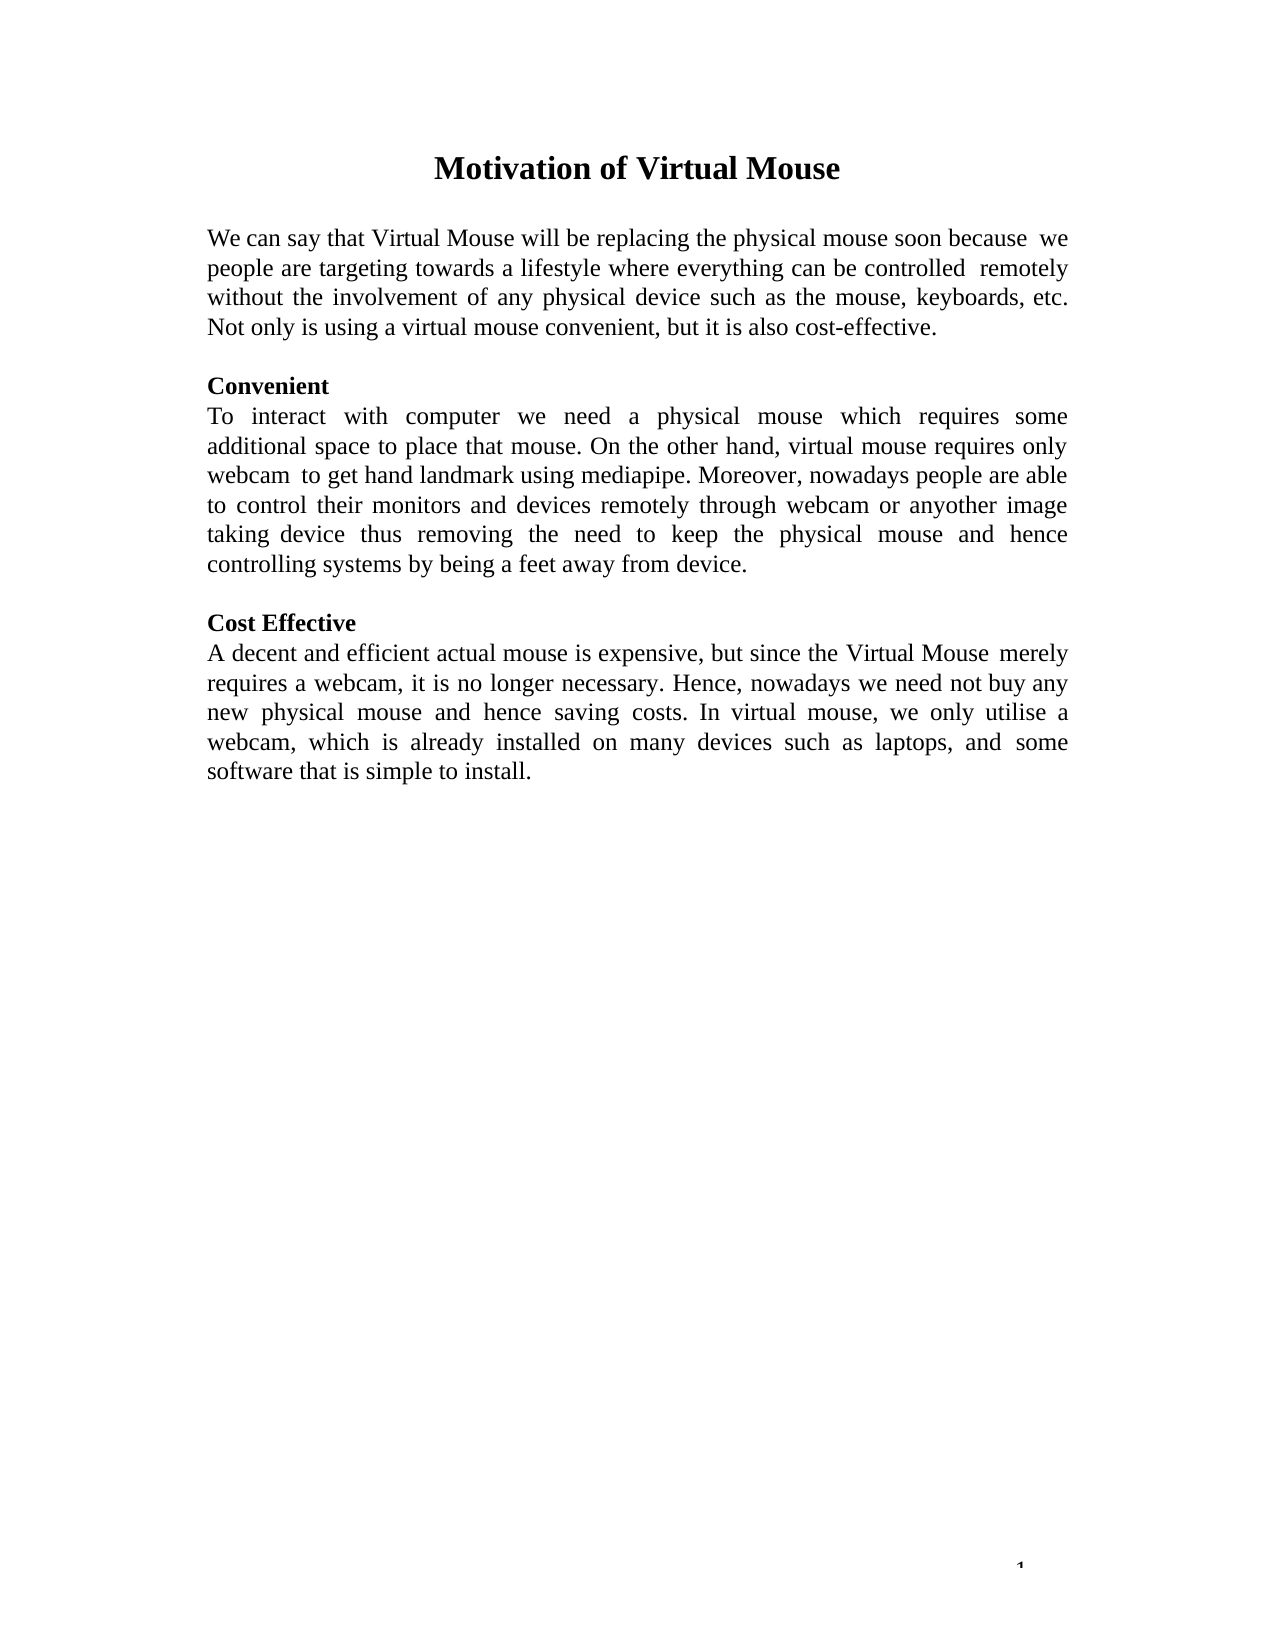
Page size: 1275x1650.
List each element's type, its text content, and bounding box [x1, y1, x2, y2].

text A decent and efficient actual mouse is expensive, but since the Virtual Mouse merely requires a webcam, it is no longer necessary. Hence, nowadays we need not buy any new physical mouse and hence saving costs. In virtual mouse, we only utilise a webcam, which is already installed on many devices such as laptops, and some software that is simple to install. [207, 638, 1068, 785]
text To interact with computer we need a physical mouse which requires some additional space to place that mouse. On the other hand, virtual mouse requires only webcam to get hand landmark using mediapipe. Moreover, nowadays people are able to control their monitors and devices remotely through webcam or anyother image taking device thus removing the need to keep the physical mouse and hence controlling systems by being a feet away from device. [207, 401, 1068, 578]
subtitle Motivation of Virtual Mouse [434, 148, 1047, 187]
subtitle Cost Effective [207, 608, 1096, 637]
subtitle Convenient [207, 371, 1096, 400]
text We can say that Virtual Mouse will be replacing the physical mouse soon because we people are targeting towards a lifestyle where everything can be controlled remotely without the involvement of any physical device such as the mouse, keyboards, etc. Not only is using a virtual mouse convenient, but it is also cost-effective. [207, 223, 1068, 341]
